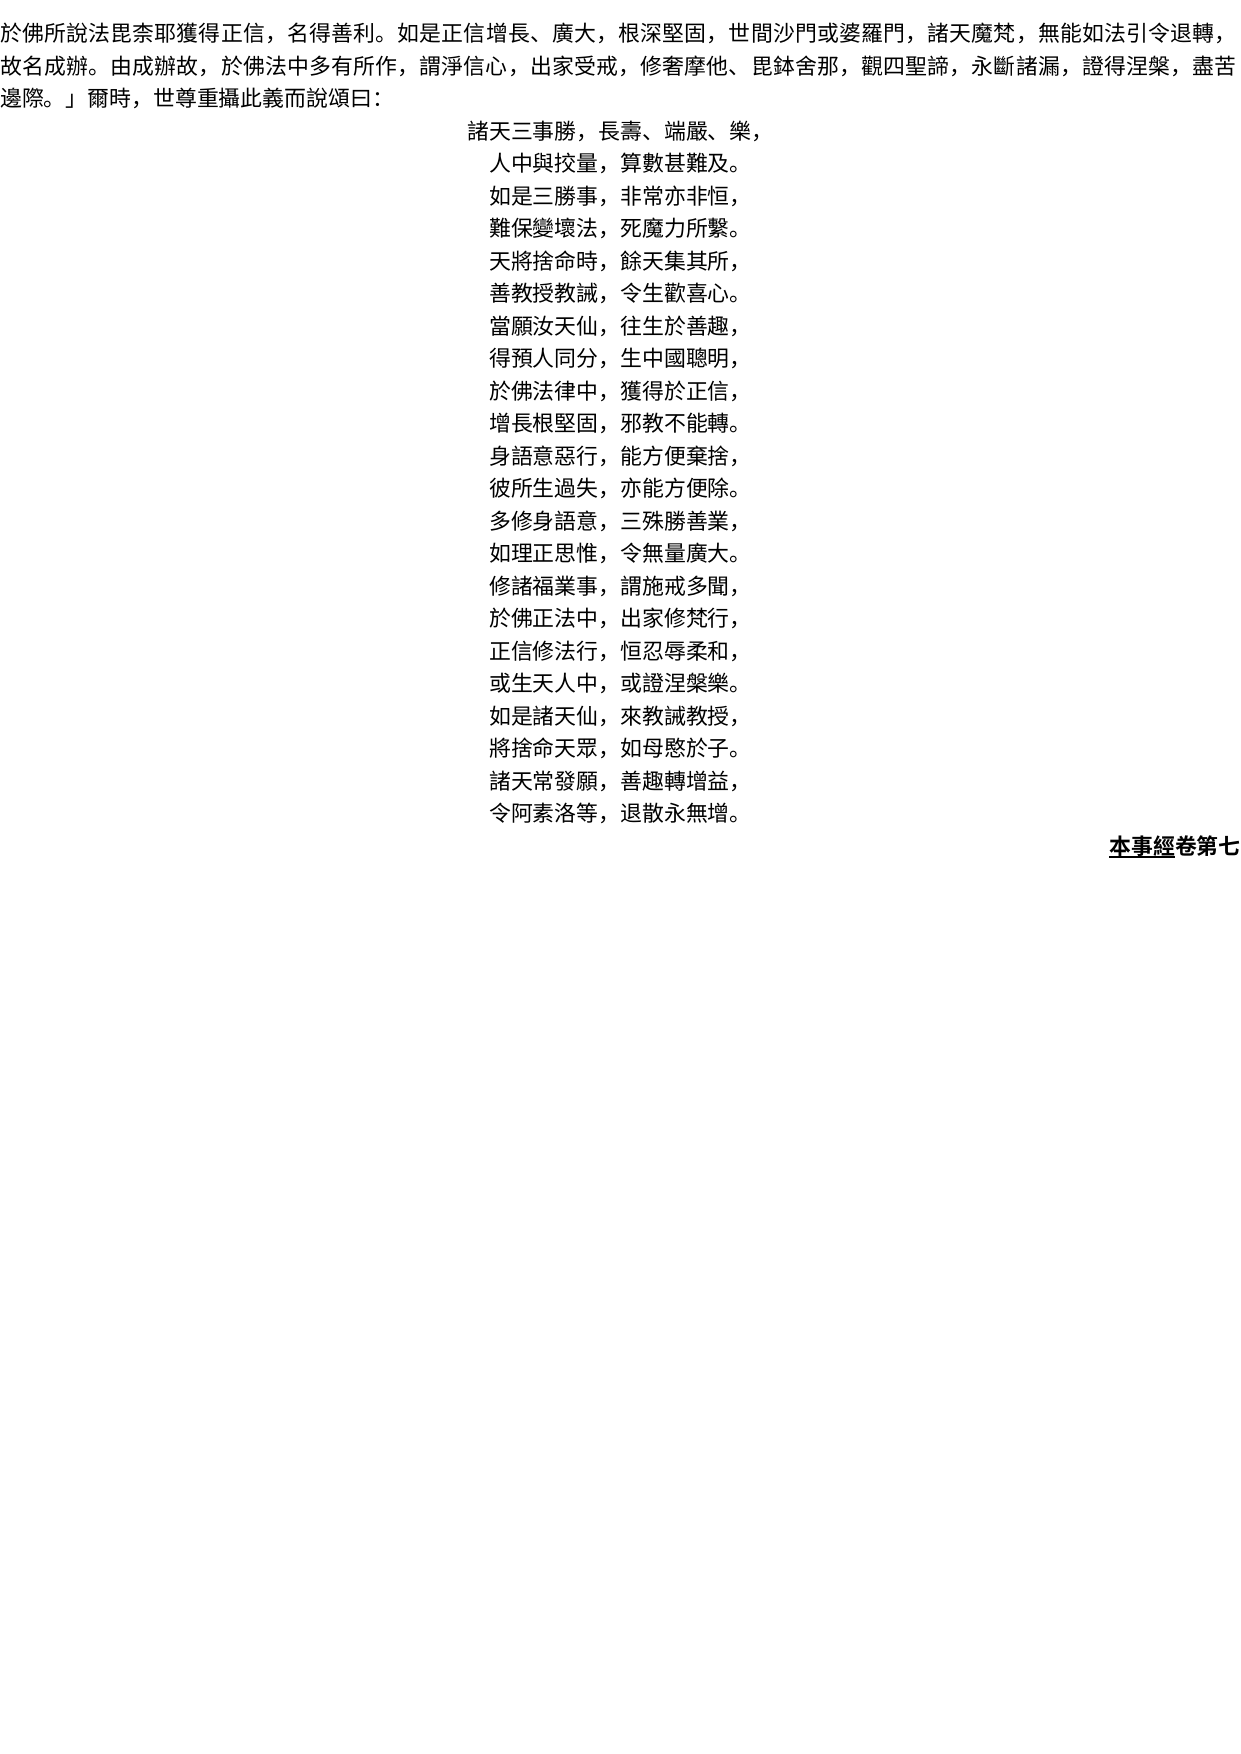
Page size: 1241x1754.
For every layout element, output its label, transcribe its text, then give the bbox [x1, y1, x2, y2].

text 如是三勝事，非常亦非恒， [0, 178, 1240, 211]
text 身語意惡行，能方便棄捨， [0, 438, 1240, 471]
text 如是諸天仙，來教誡教授， [0, 698, 1240, 731]
text 令阿素洛等，退散永無增。 [0, 796, 1240, 828]
text 得預人同分，生中國聰明， [0, 341, 1240, 373]
text 本事經卷第七 [0, 828, 1240, 861]
text 善教授教誡，令生歡喜心。 [0, 276, 1240, 308]
text 將捨命天眾，如母愍於子。 [0, 731, 1240, 763]
text 如理正思惟，令無量廣大。 [0, 536, 1240, 568]
text 難保變壞法，死魔力所繫。 [0, 211, 1240, 243]
text 或生天人中，或證涅槃樂。 [0, 666, 1240, 698]
text 正信修法行，恒忍辱柔和， [0, 633, 1240, 666]
text 諸天三事勝，長壽、端嚴、樂， [0, 113, 1240, 146]
text 修諸福業事，謂施戒多聞， [0, 568, 1240, 601]
text 於佛正法中，出家修梵行， [0, 601, 1240, 633]
text 人中與挍量，算數甚難及。 [0, 146, 1240, 178]
text 彼所生過失，亦能方便除。 [0, 471, 1240, 503]
text 當願汝天仙，往生於善趣， [0, 308, 1240, 341]
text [0, 16, 1240, 113]
text 於佛法律中，獲得於正信， [0, 373, 1240, 406]
text 增長根堅固，邪教不能轉。 [0, 406, 1240, 438]
text 諸天常發願，善趣轉增益， [0, 763, 1240, 796]
text 多修身語意，三殊勝善業， [0, 503, 1240, 536]
text 天將捨命時，餘天集其所， [0, 243, 1240, 276]
